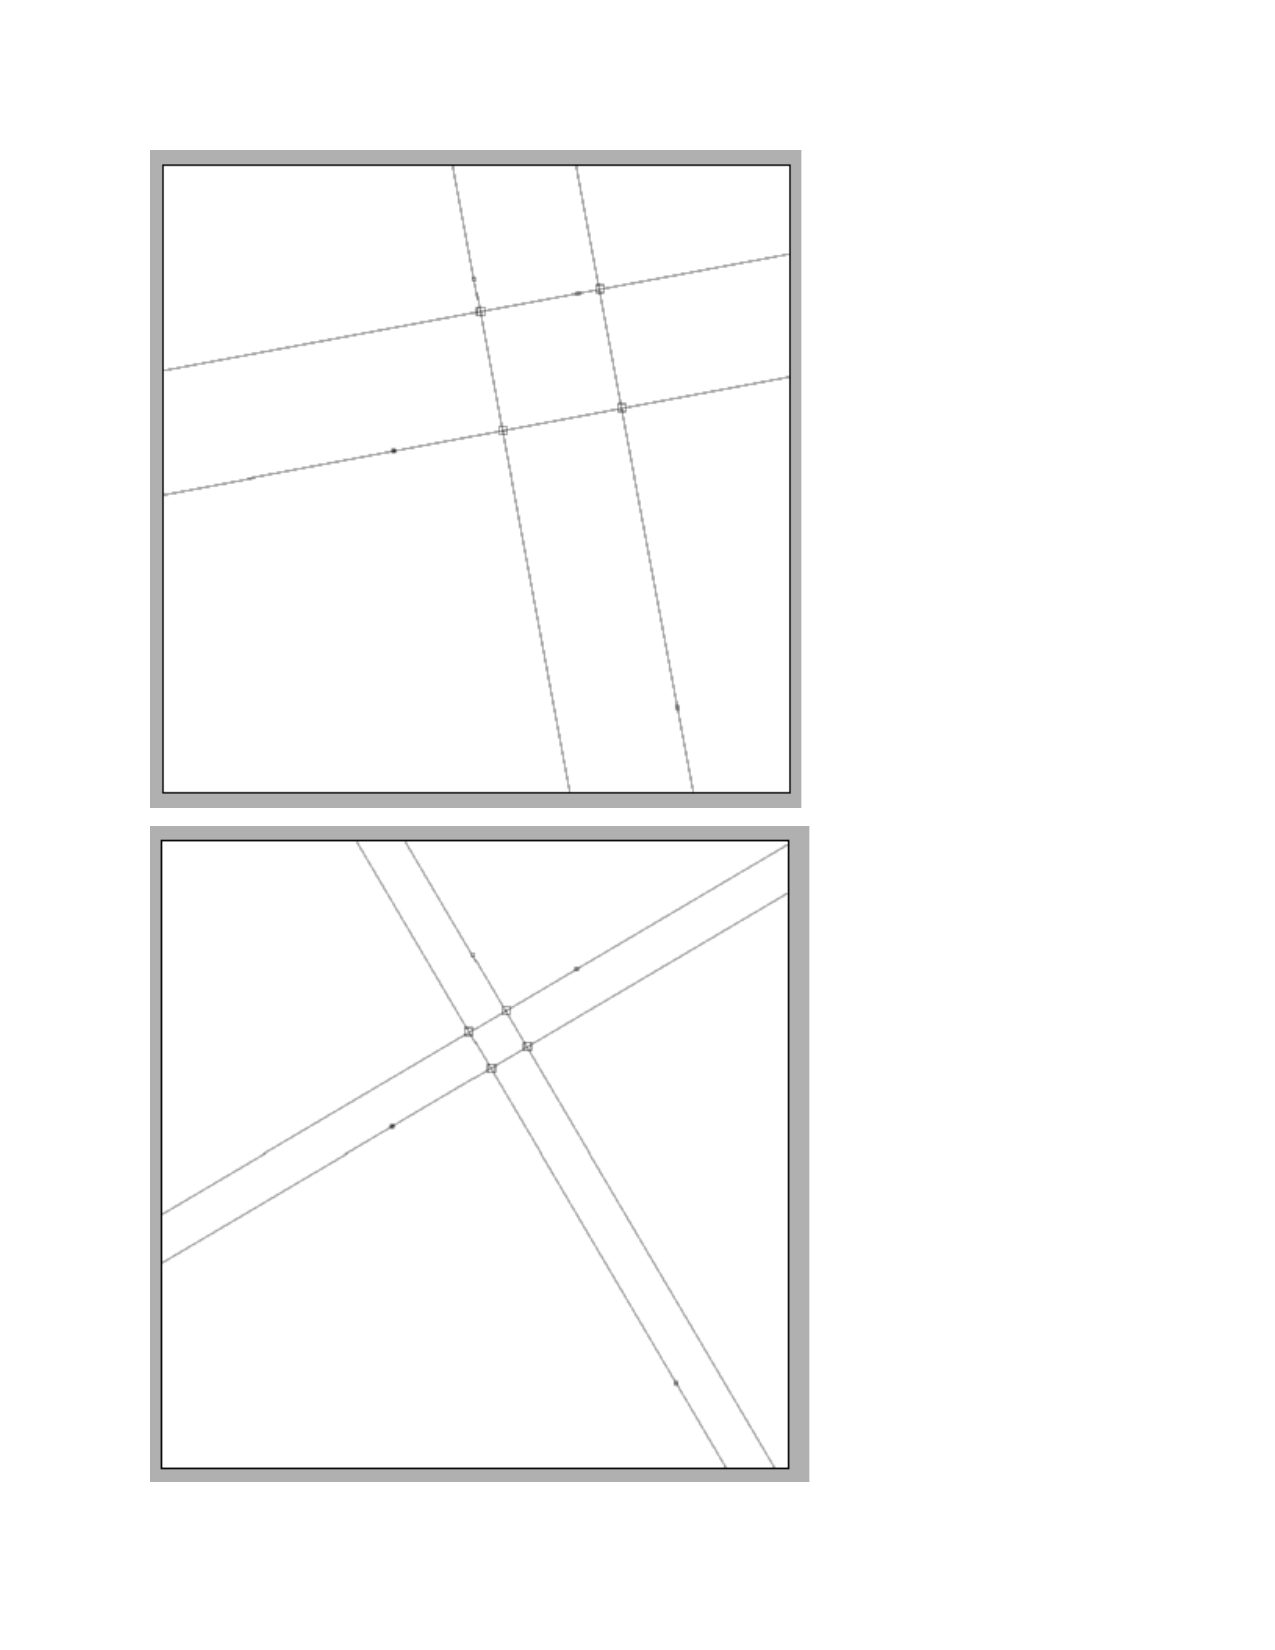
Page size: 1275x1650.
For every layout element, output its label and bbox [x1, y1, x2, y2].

picture [150, 150, 802, 808]
picture [150, 826, 810, 1482]
